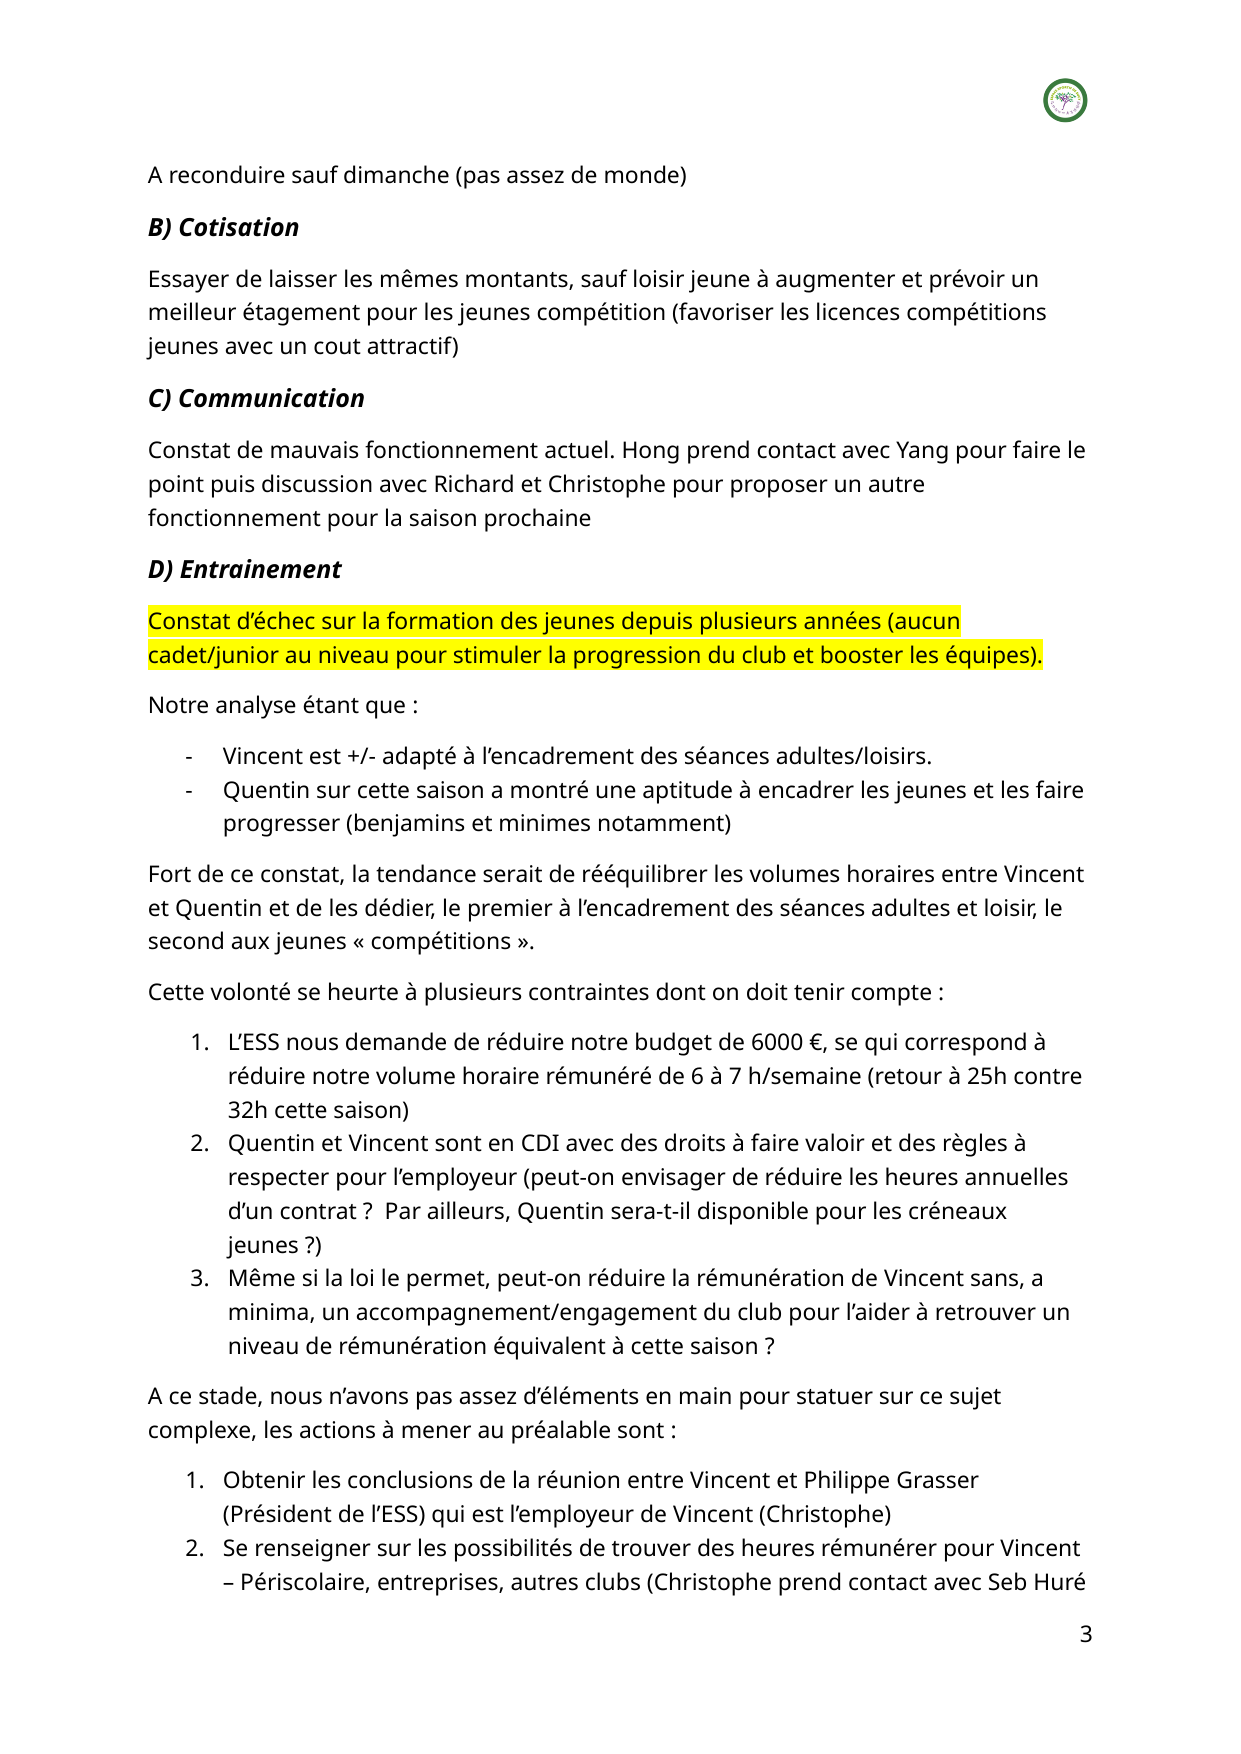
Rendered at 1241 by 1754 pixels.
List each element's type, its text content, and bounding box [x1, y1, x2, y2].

text A ce stade, nous n’avons pas assez d’éléments en main pour statuer sur ce sujet complexe, les actions à mener au préalable sont : [148, 1380, 1093, 1445]
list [185, 1532, 1093, 1597]
list Obtenir les conclusions de la réunion entre Vincent et Philippe Grasser (Président de l’ESS) qui est l’employeur de Vincent (Christophe) [185, 1464, 1093, 1529]
text Fort de ce constat, la tendance serait de rééquilibrer les volumes horaires entre Vincent et Quentin et de les dédier, le premier à l’encadrement des séances adultes et loisir, le second aux jeunes « compétitions ». [148, 858, 1093, 957]
text Notre analyse étant que : [148, 689, 1093, 721]
text D) Entrainement [148, 552, 1093, 586]
text Constat de mauvais fonctionnement actuel. Hong prend contact avec Yang pour faire le point puis discussion avec Richard et Christophe pour proposer un autre fonctionnement pour la saison prochaine [148, 434, 1093, 533]
text B) Cotisation [148, 209, 1093, 243]
list Même si la loi le permet, peut-on réduire la rémunération de Vincent sans, a minima, un accompagnement/engagement du club pour l’aider à retrouver un niveau de rémunération équivalent à cette saison ? [190, 1262, 1093, 1361]
text Constat d’échec sur la formation des jeunes depuis plusieurs années (aucun cadet/junior au niveau pour stimuler la progression du club et booster les équipes). [148, 605, 1093, 670]
text C) Communication [148, 381, 1093, 414]
picture [1038, 73, 1093, 128]
list Quentin sur cette saison a montré une aptitude à encadrer les jeunes et les faire progresser (benjamins et minimes notamment) [185, 774, 1093, 839]
text A reconduire sauf dimanche (pas assez de monde) [148, 159, 1093, 190]
list L’ESS nous demande de réduire notre budget de 6000 €, se qui correspond à réduire notre volume horaire rémunéré de 6 à 7 h/semaine (retour à 25h contre 32h cette saison) [190, 1026, 1093, 1125]
text Essayer de laisser les mêmes montants, sauf loisir jeune à augmenter et prévoir un meilleur étagement pour les jeunes compétition (favoriser les licences compétitions jeunes avec un cout attractif) [148, 263, 1093, 361]
list Vincent est +/- adapté à l’encadrement des séances adultes/loisirs. [185, 740, 1093, 771]
text Cette volonté se heurte à plusieurs contraintes dont on doit tenir compte : [148, 976, 1093, 1007]
list Quentin et Vincent sont en CDI avec des droits à faire valoir et des règles à respecter pour l’employeur (peut-on envisager de réduire les heures annuelles d’un contrat ? Par ailleurs, Quentin sera-t-il disponible pour les créneaux jeunes ?) [190, 1127, 1093, 1260]
